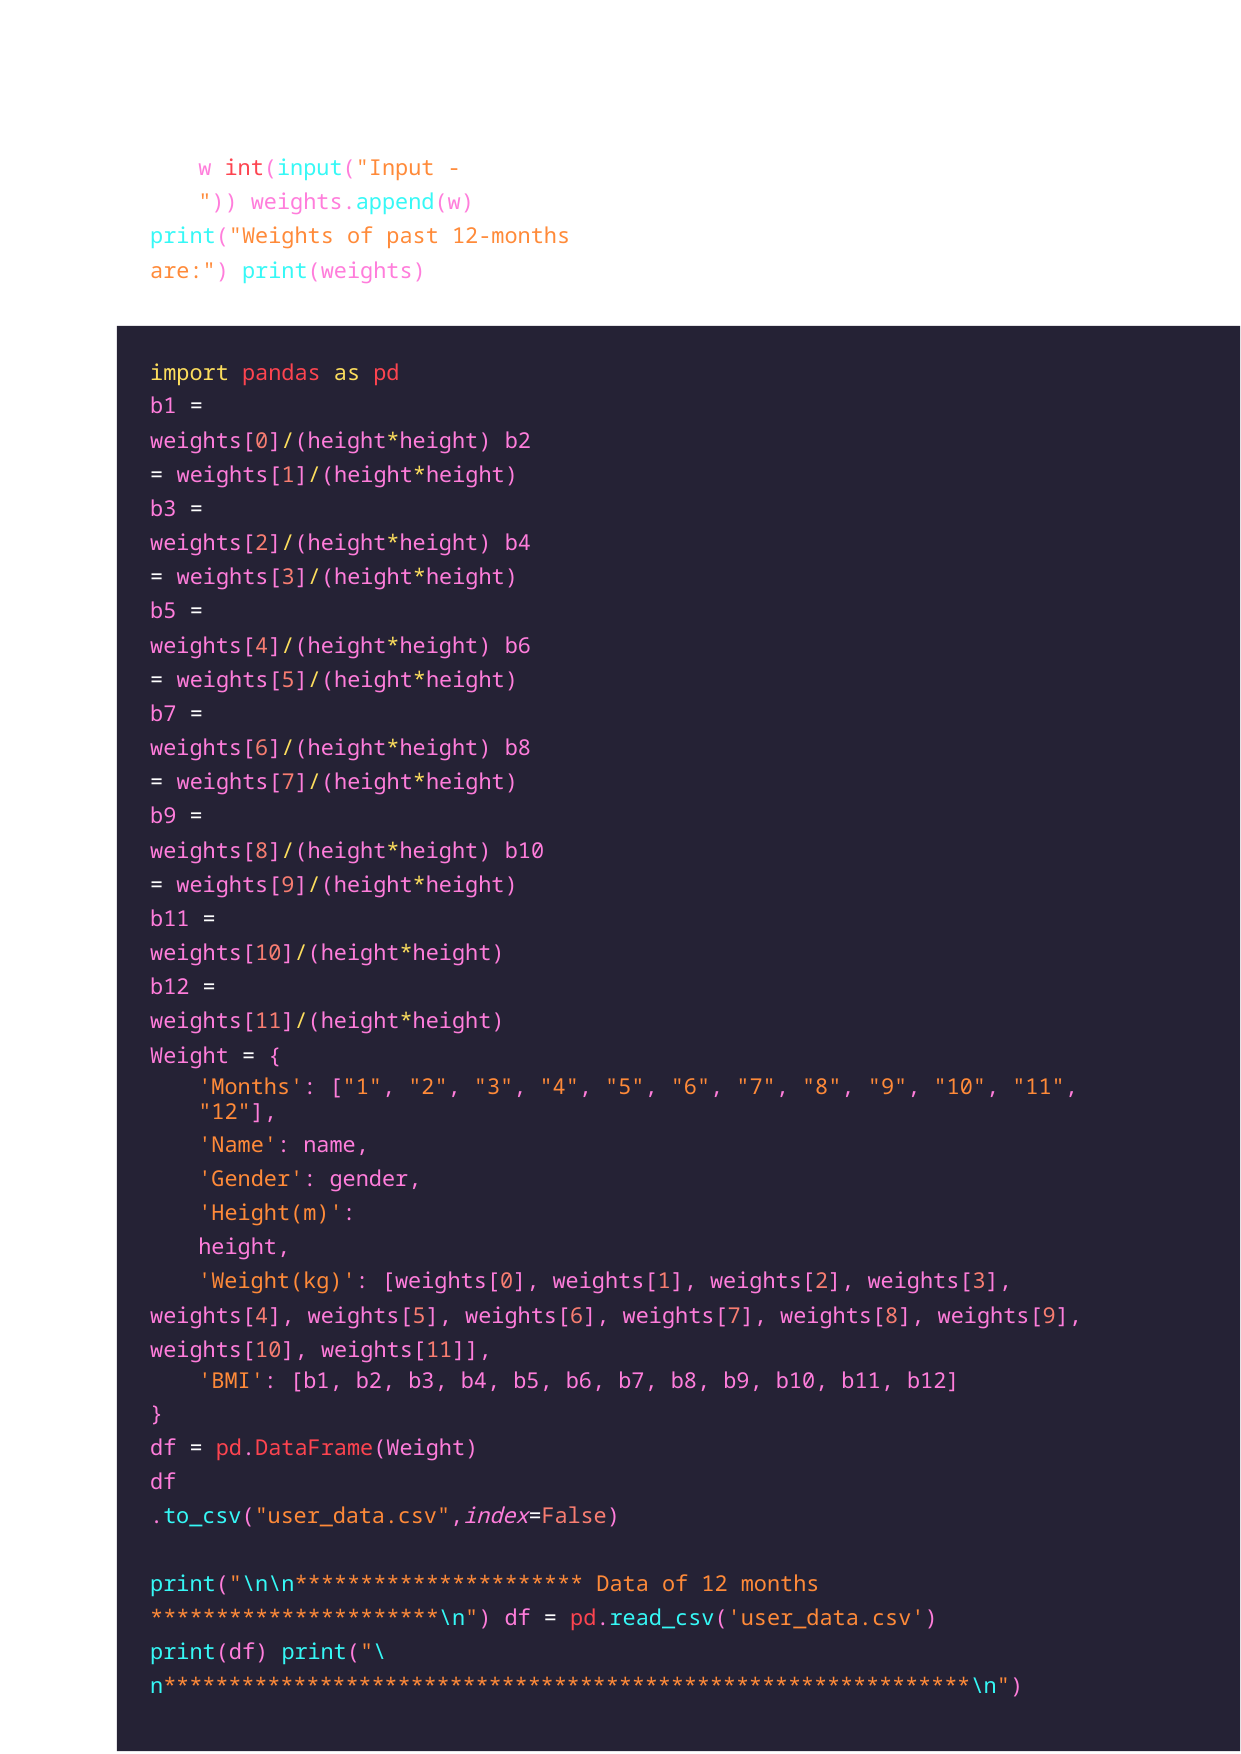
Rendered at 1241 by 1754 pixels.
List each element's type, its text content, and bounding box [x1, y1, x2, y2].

text 'Name': name, 'Gender': gender, 'Height(m)': height, [198, 1129, 460, 1261]
text df = pd.DataFrame(Weight) df.to_csv("user_data.csv",index=False) [150, 1431, 633, 1529]
text b1 = weights[0]/(height*height) b2 = weights[1]/(height*height) b3 = weights[2]/(height*height) b4 = weights[3]/(height*height) b5 = weights[4]/(height*height) b6 = weights[5]/(height*height) b7 = weights[6]/(height*height) b8 = weights[7]/(height*height) b9 = weights[8]/(height*height) b10 = weights[9]/(height*height) b11 = weights[10]/(height*height) b12 = weights[11]/(height*height) Weight = { [150, 391, 547, 1069]
text 'Weight(kg)': [weights[0], weights[1], weights[2], weights[3], weights[4], weights[5], weights[6], weights[7], weights[8], weights[9], weights[10], weights[11]], [150, 1266, 1089, 1364]
text 'Months': ["1", "2", "3", "4", "5", "6", "7", "8", "9", "10", "11", "12"], [198, 1074, 1105, 1125]
text print("Weights of past 12-months are:") print(weights) [150, 221, 621, 284]
text print("\n\n********************** Data of 12 months **********************\n") df = pd.read_csv('user_data.csv') [150, 1568, 1090, 1632]
text print(df) print("\n**************************************************************\n") [150, 1636, 1087, 1700]
text import pandas as pd [150, 357, 1105, 386]
text 'BMI': [b1, b2, b3, b4, b5, b6, b7, b8, b9, b10, b11, b12] [198, 1368, 1105, 1393]
text } [150, 1398, 1105, 1427]
text w=int(input("Input - ")) weights.append(w) [198, 152, 488, 216]
